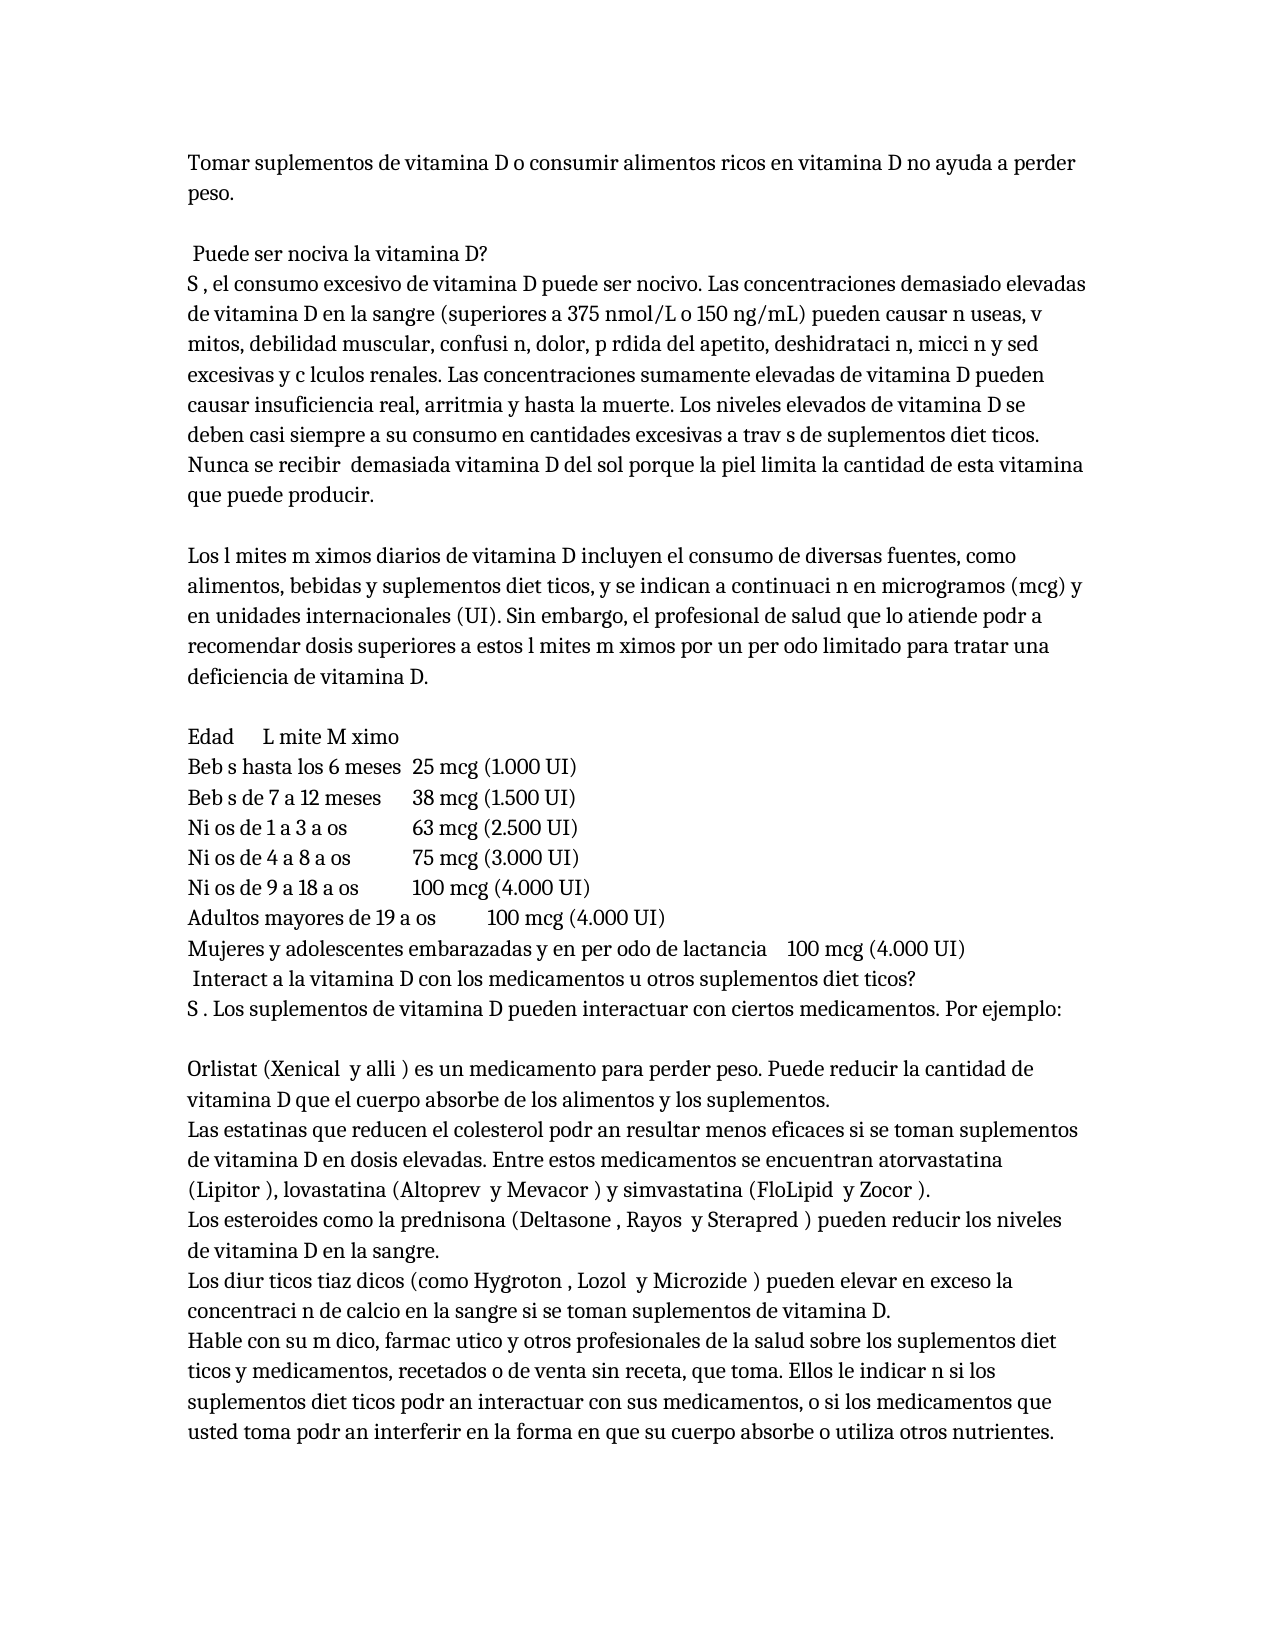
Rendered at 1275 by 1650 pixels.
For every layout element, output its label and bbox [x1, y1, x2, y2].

text [187, 150, 1087, 1475]
